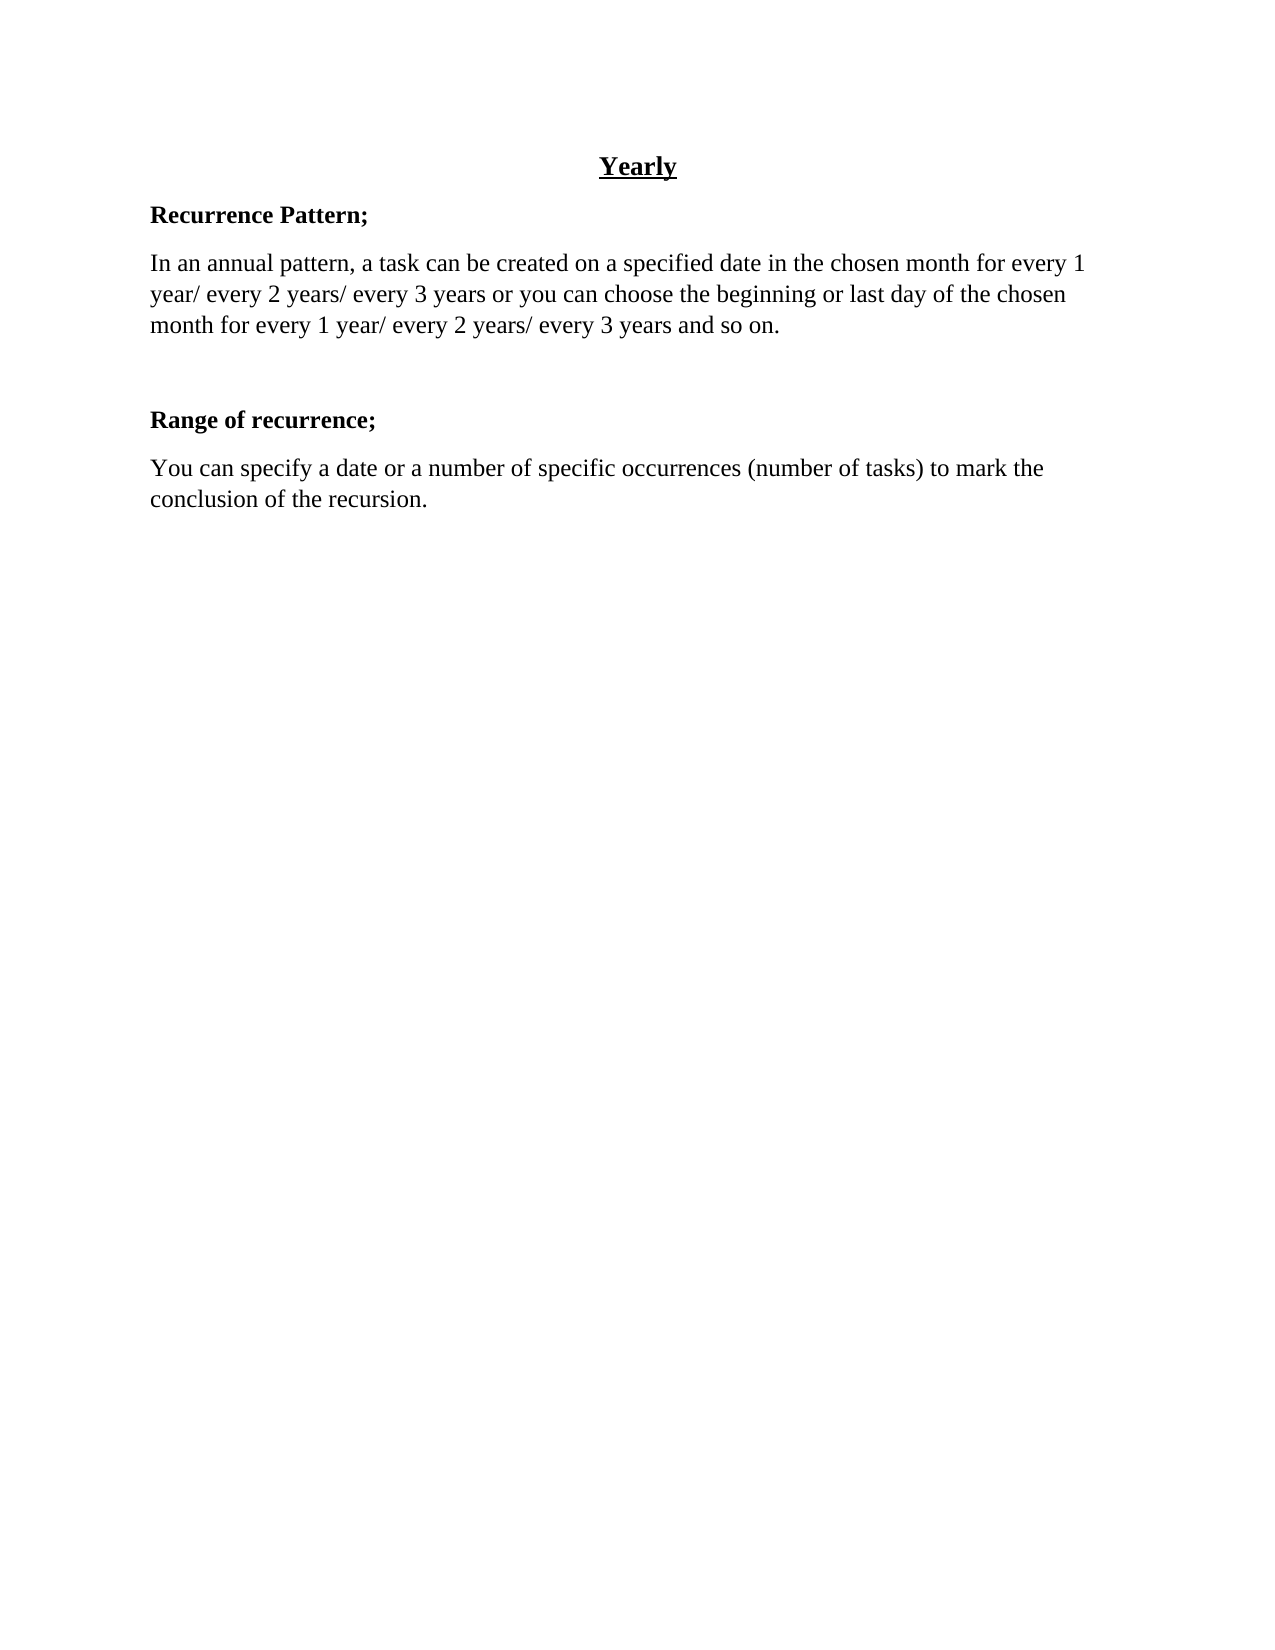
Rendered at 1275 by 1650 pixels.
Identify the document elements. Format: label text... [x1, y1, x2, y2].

text Recurrence Pattern; [150, 200, 1125, 229]
text Range of recurrence; [150, 405, 1125, 434]
text Yearly [150, 150, 1125, 181]
text In an annual pattern, a task can be created on a specified date in the chosen month for every 1 year/ every 2 years/ every 3 years or you can choose the beginning or last day of the chosen month for every 1 year/ every 2 years/ every 3 years and so on. [150, 248, 1125, 339]
text You can specify a date or a number of specific occurrences (number of tasks) to mark the conclusion of the recursion. [150, 453, 1125, 513]
